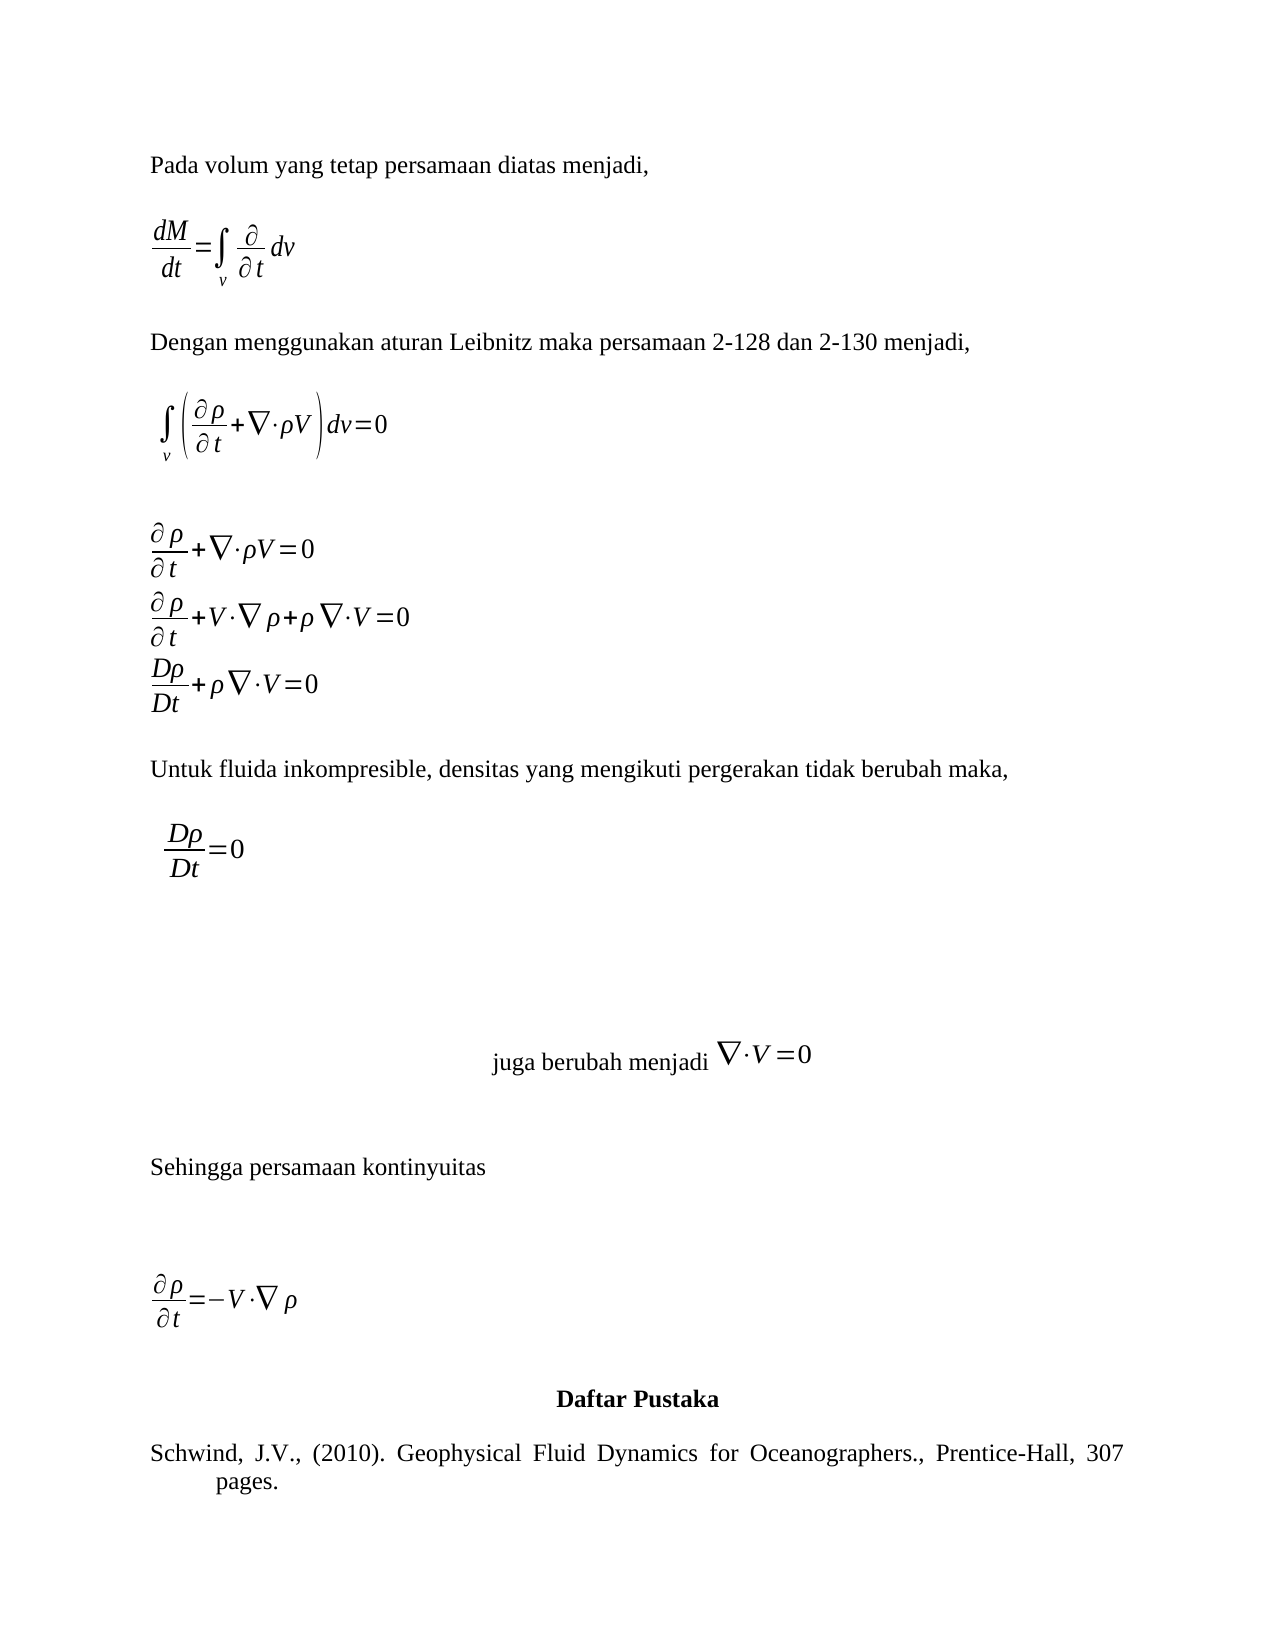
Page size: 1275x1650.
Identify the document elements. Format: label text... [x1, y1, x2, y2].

text Dengan menggunakan aturan Leibnitz maka persamaan 2-128 dan 2-130 menjadi, [150, 327, 1125, 356]
text Pada volum yang tetap persamaan diatas menjadi, [150, 150, 1125, 179]
text Sehingga persamaan kontinyuitas juga berubah menjadi [150, 1040, 1125, 1181]
text Schwind, J.V., (2010). Geophysical Fluid Dynamics for Oceanographers., Prentice-Hall, 307 pages. [150, 1438, 1125, 1495]
text Daftar Pustaka [150, 1384, 1125, 1413]
text Untuk fluida inkompresible, densitas yang mengikuti pergerakan tidak berubah maka, [150, 754, 1125, 783]
